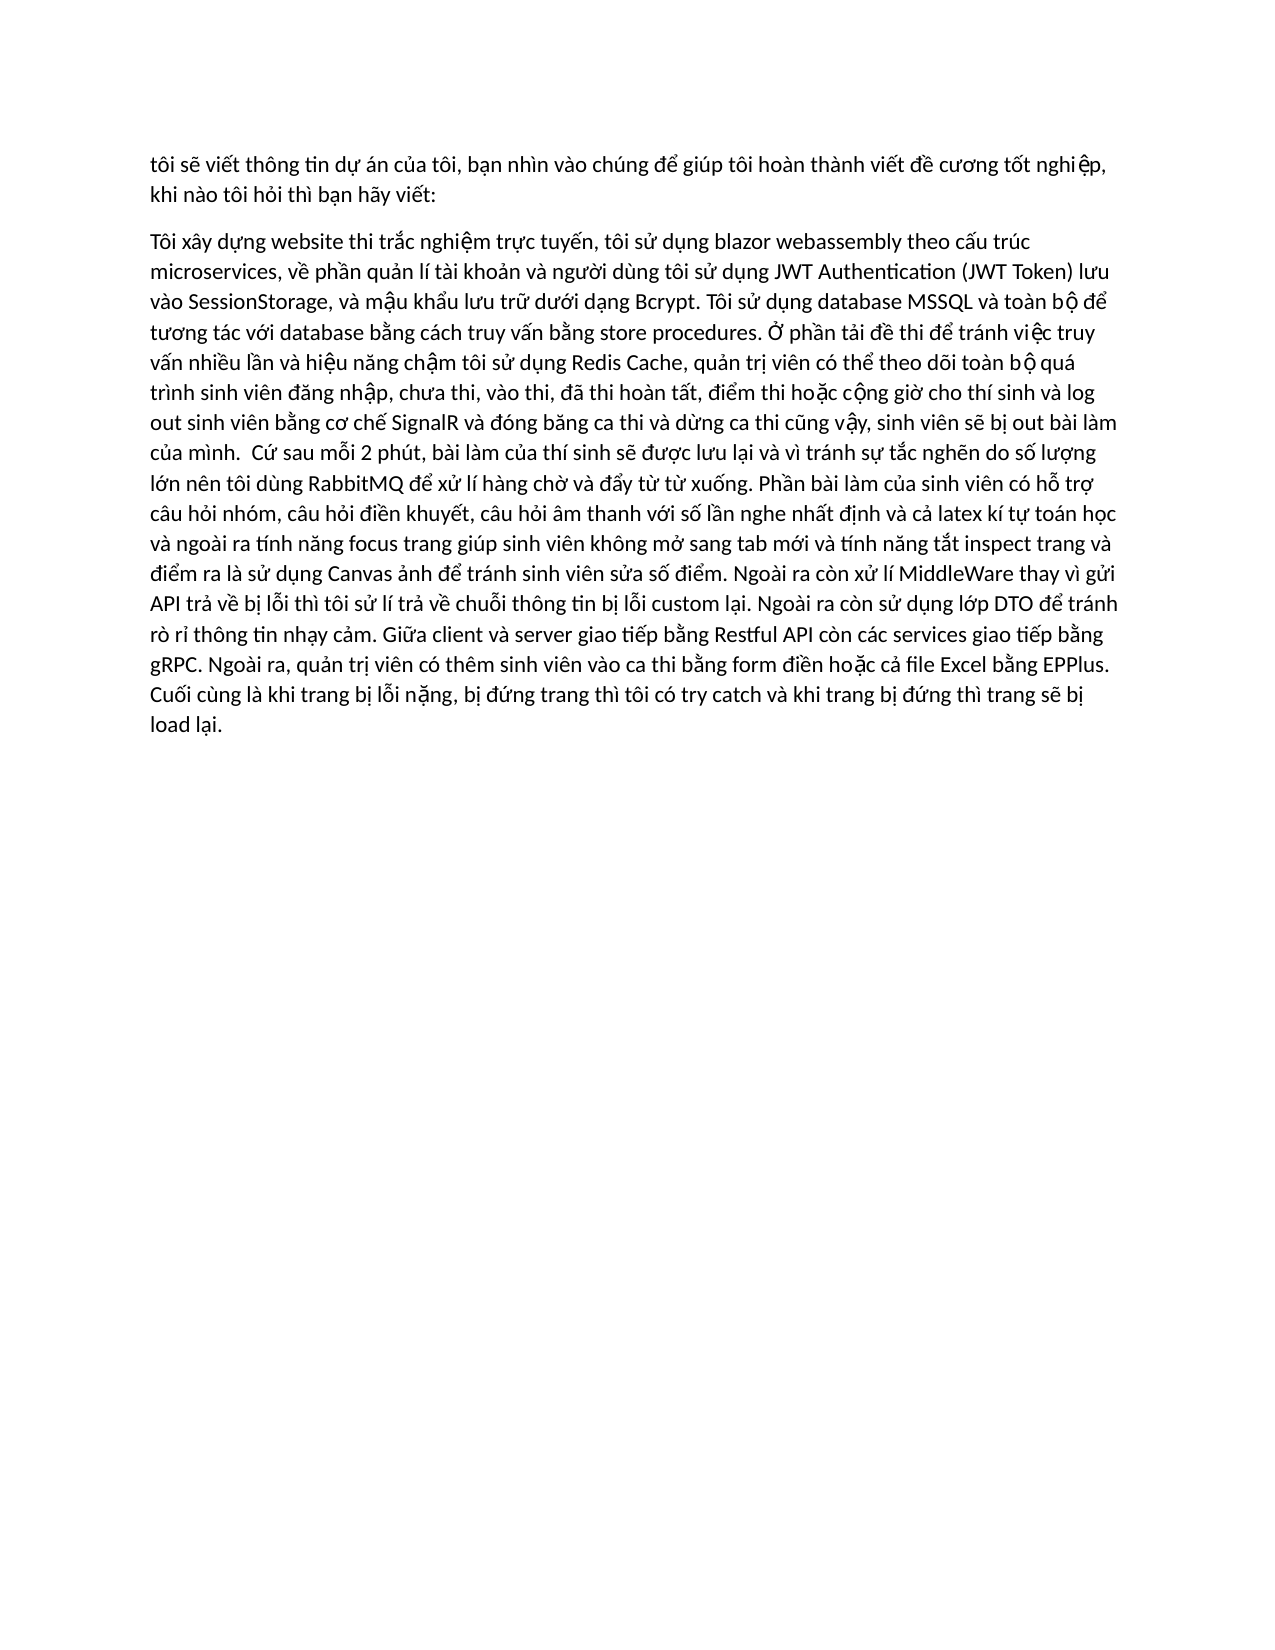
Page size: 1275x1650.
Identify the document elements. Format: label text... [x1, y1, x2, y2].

text Tôi xây dựng website thi trắc nghiệm trực tuyến, tôi sử dụng blazor webassembly theo cấu trúc microservices, về phần quản lí tài khoản và người dùng tôi sử dụng JWT Authentication (JWT Token) lưu vào SessionStorage, và mậu khẩu lưu trữ dưới dạng Bcrypt. Tôi sử dụng database MSSQL và toàn bộ để tương tác với database bằng cách truy vấn bằng store procedures. Ở phần tải đề thi để tránh việc truy vấn nhiều lần và hiệu năng chậm tôi sử dụng Redis Cache, quản trị viên có thể theo dõi toàn bộ quá trình sinh viên đăng nhập, chưa thi, vào thi, đã thi hoàn tất, điểm thi hoặc cộng giờ cho thí sinh và log out sinh viên bằng cơ chế SignalR và đóng băng ca thi và dừng ca thi cũng vậy, sinh viên sẽ bị out bài làm của mình. Cứ sau mỗi 2 phút, bài làm của thí sinh sẽ được lưu lại và vì tránh sự tắc nghẽn do số lượng lớn nên tôi dùng RabbitMQ để xử lí hàng chờ và đẩy từ từ xuống. Phần bài làm của sinh viên có hỗ trợ câu hỏi nhóm, câu hỏi điền khuyết, câu hỏi âm thanh với số lần nghe nhất định và cả latex kí tự toán học và ngoài ra tính năng focus trang giúp sinh viên không mở sang tab mới và tính năng tắt inspect trang và điểm ra là sử dụng Canvas ảnh để tránh sinh viên sửa số điểm. Ngoài ra còn xử lí MiddleWare thay vì gửi API trả về bị lỗi thì tôi sử lí trả về chuỗi thông tin bị lỗi custom lại. Ngoài ra còn sử dụng lớp DTO để tránh rò rỉ thông tin nhạy cảm. Giữa client và server giao tiếp bằng Restful API còn các services giao tiếp bằng gRPC. Ngoài ra, quản trị viên có thêm sinh viên vào ca thi bằng form điền hoặc cả file Excel bằng EPPlus. Cuối cùng là khi trang bị lỗi nặng, bị đứng trang thì tôi có try catch và khi trang bị đứng thì trang sẽ bị load lại. [150, 227, 1125, 738]
text tôi sẽ viết thông tin dự án của tôi, bạn nhìn vào chúng để giúp tôi hoàn thành viết đề cương tốt nghiệp, khi nào tôi hỏi thì bạn hãy viết: [150, 150, 1125, 208]
